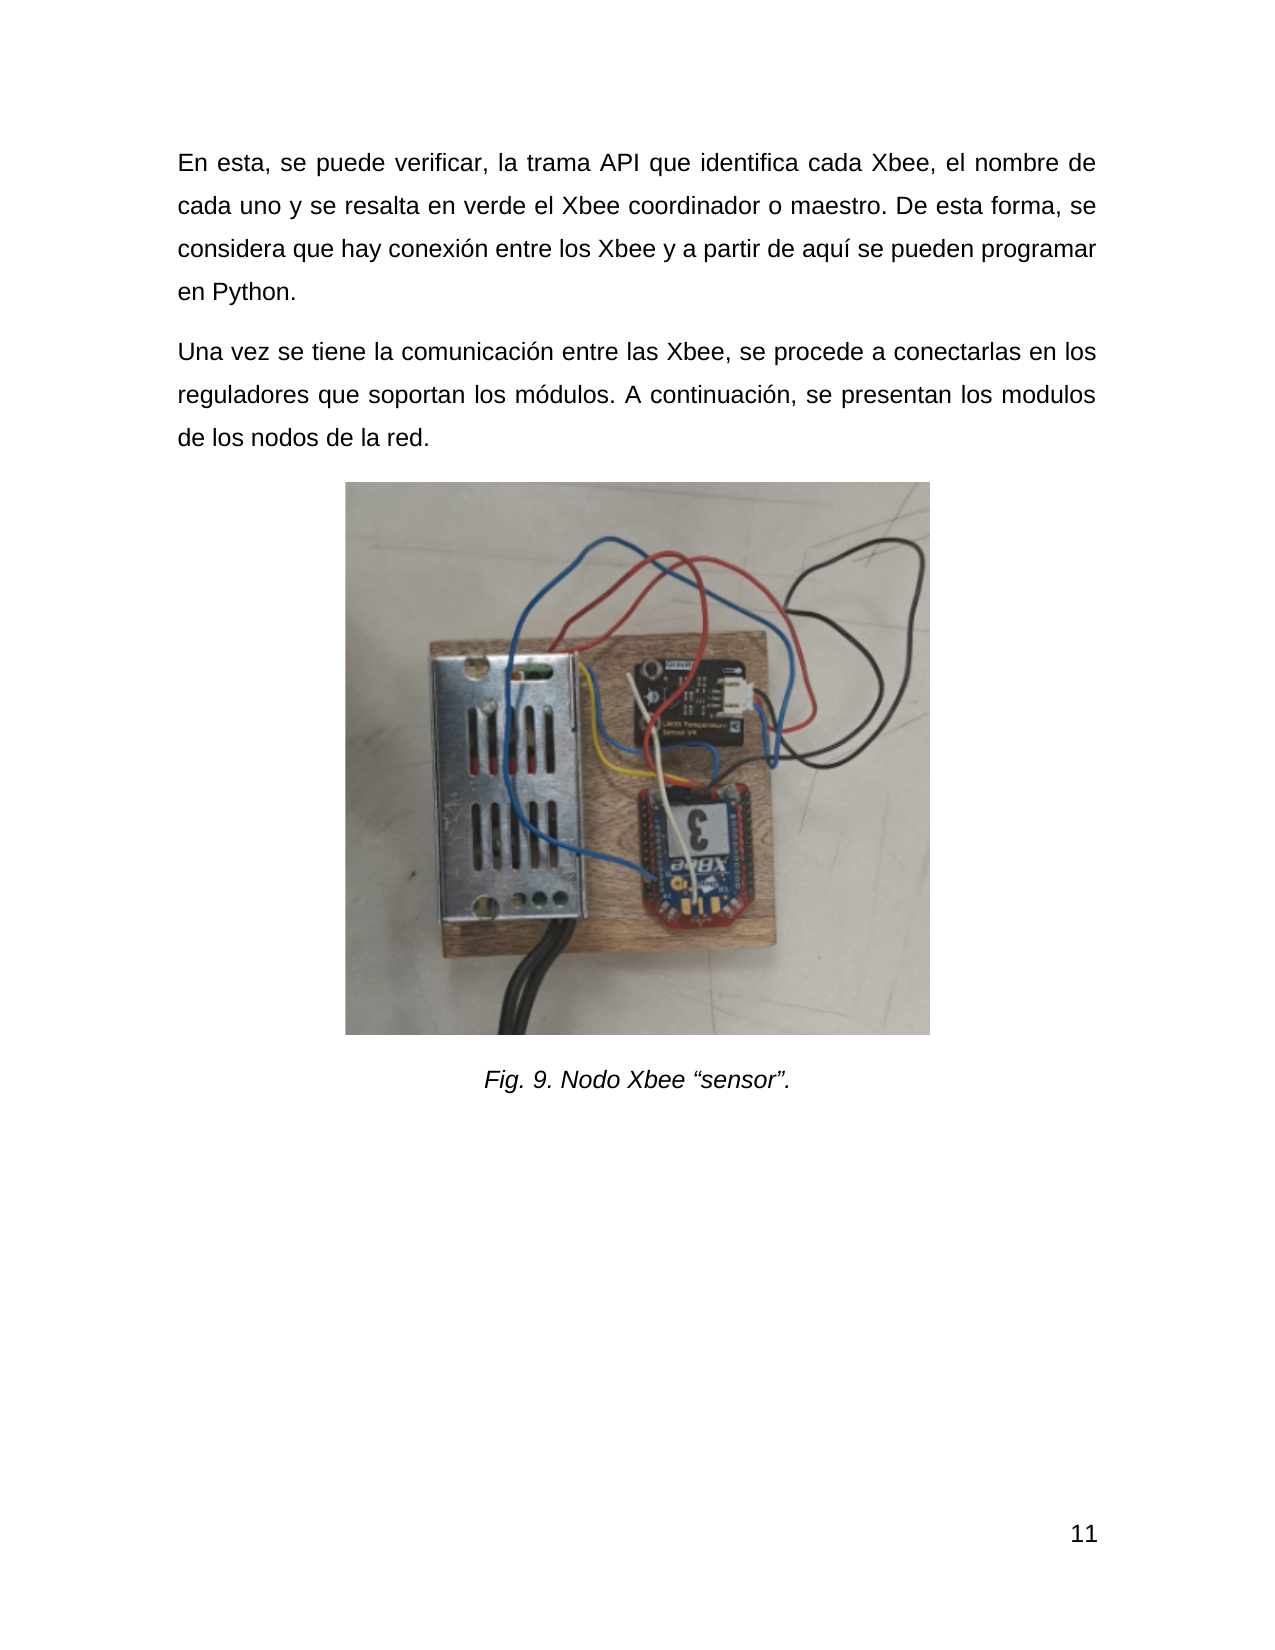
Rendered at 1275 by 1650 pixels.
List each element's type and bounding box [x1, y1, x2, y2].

picture [345, 482, 930, 1035]
